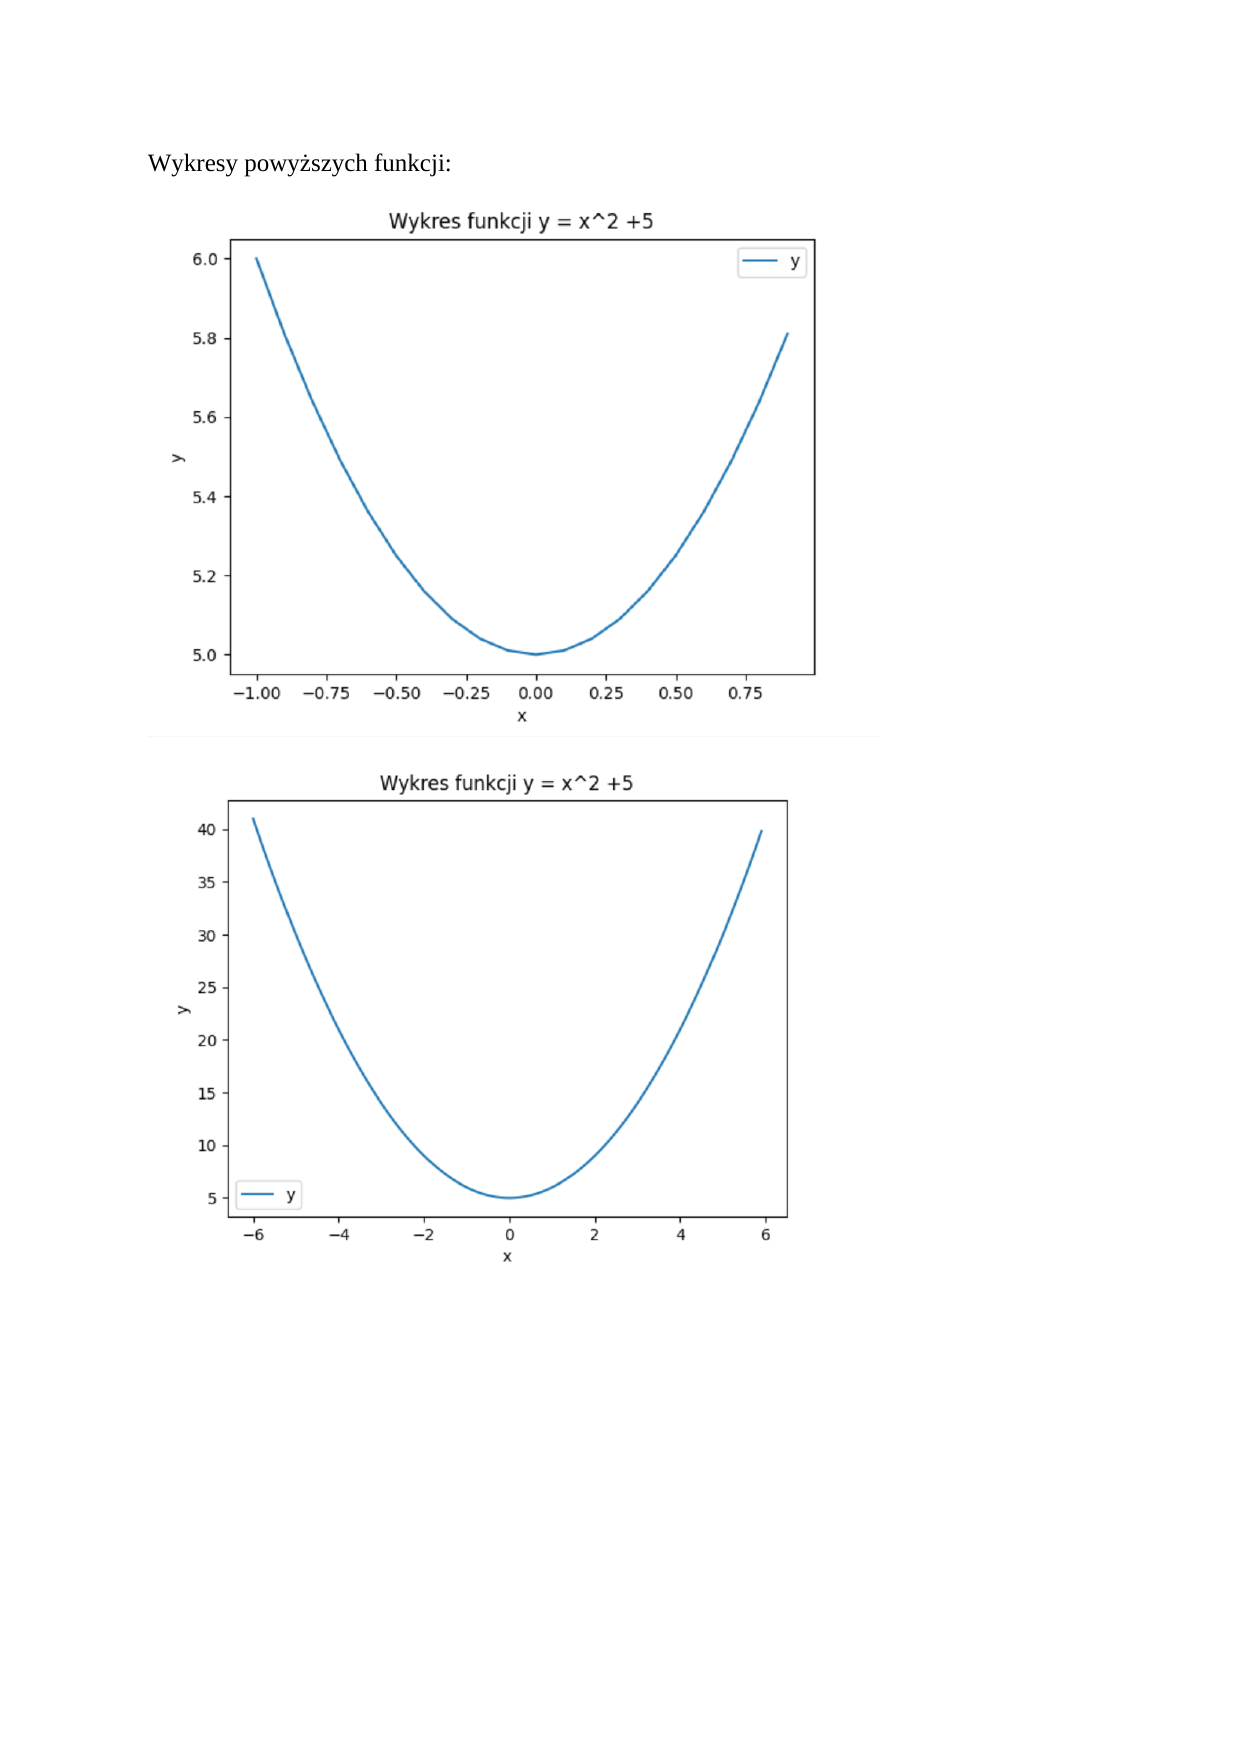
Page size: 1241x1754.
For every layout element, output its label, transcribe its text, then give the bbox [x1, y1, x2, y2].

text Wykresy powyższych funkcji: [148, 148, 1093, 176]
picture [147, 194, 882, 737]
picture [147, 754, 854, 1270]
